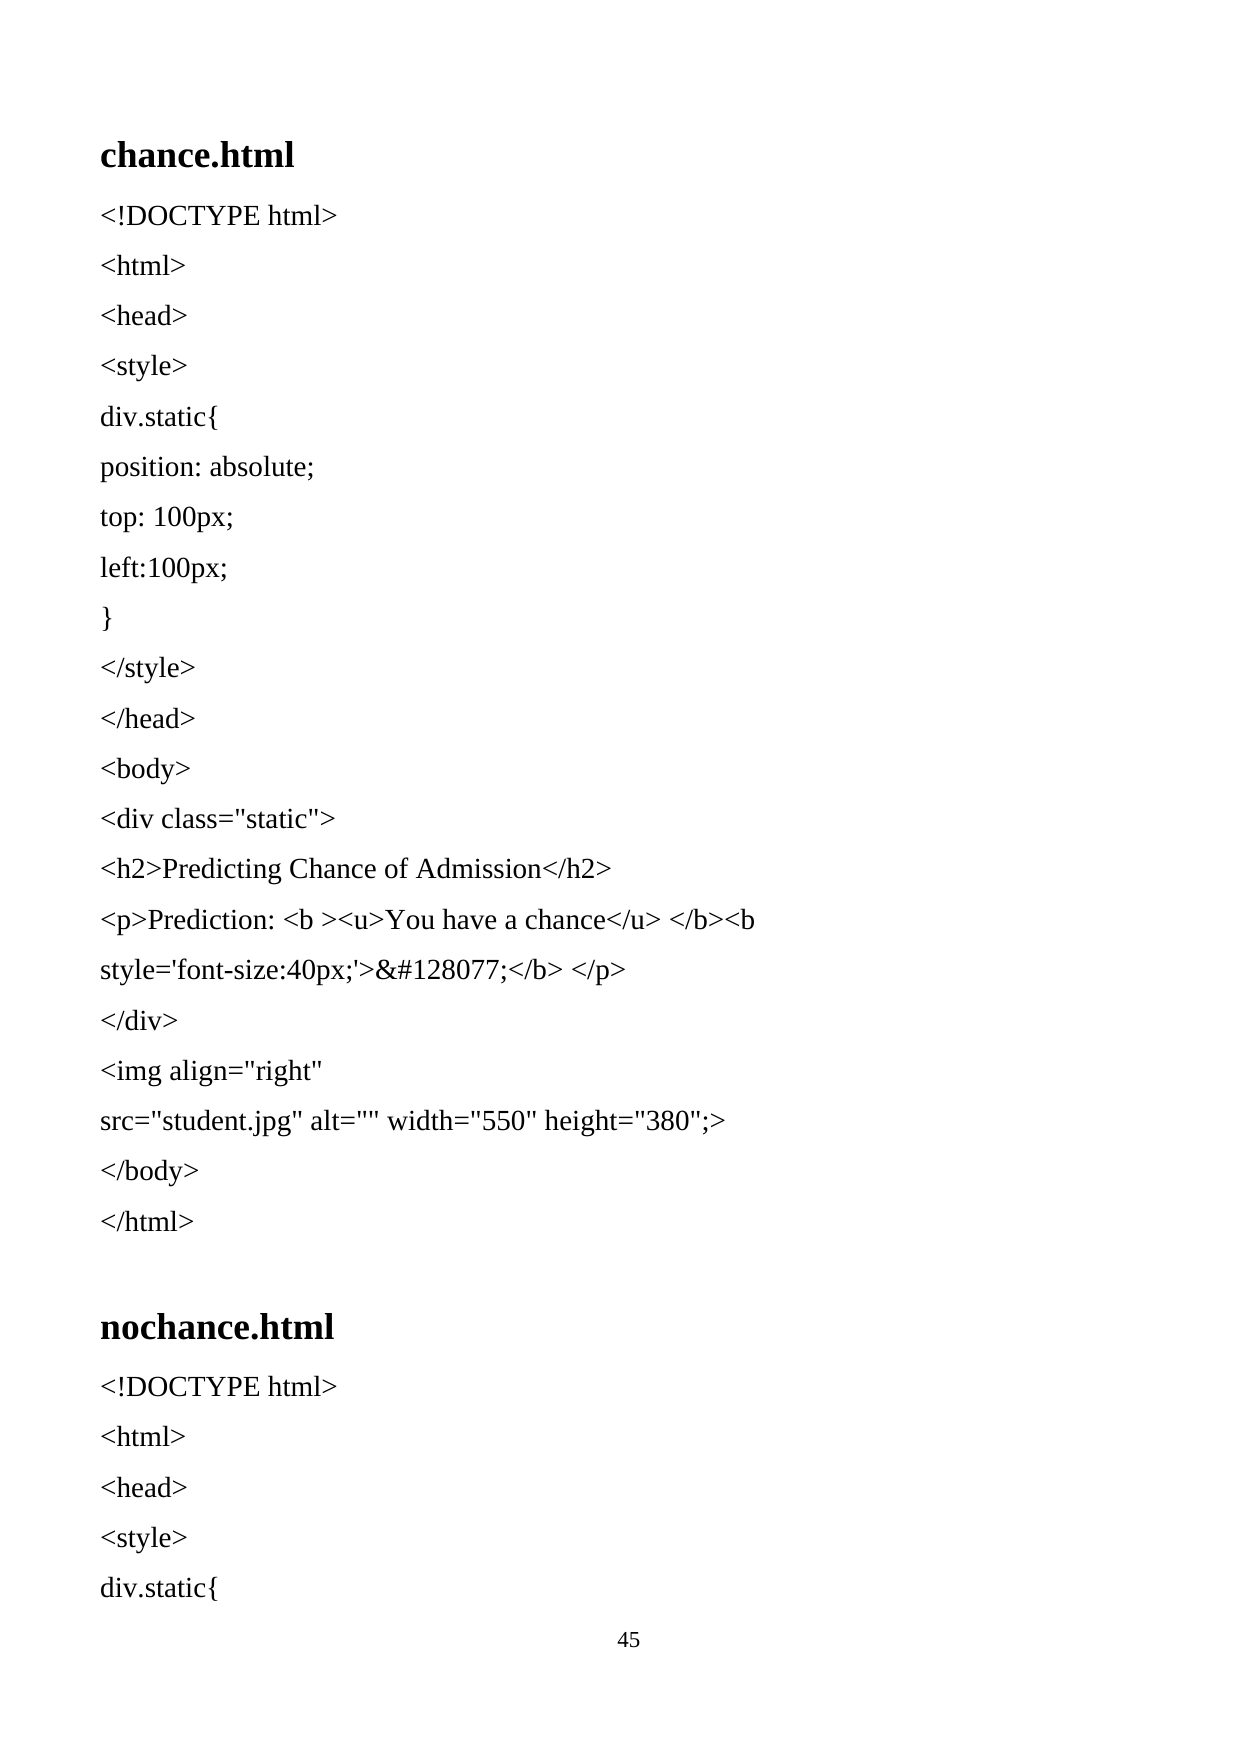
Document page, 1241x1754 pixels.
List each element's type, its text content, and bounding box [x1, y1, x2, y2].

text div.static{ [100, 399, 1157, 432]
text } [100, 600, 1157, 634]
text top: 100px; [100, 499, 1157, 533]
text </style> [100, 650, 1157, 684]
text <head> [100, 1470, 1157, 1503]
text div.static{ [100, 1570, 1157, 1604]
text </body> [100, 1153, 1157, 1187]
text position: absolute; [100, 449, 1157, 483]
text style='font-size:40px;'>&#128077;</b> </p> [100, 952, 1157, 986]
text <h2>Predicting Chance of Admission</h2> [100, 852, 1157, 885]
text <!DOCTYPE html> [100, 198, 1157, 231]
text chance.html [100, 133, 1157, 176]
text <style> [100, 348, 1157, 382]
text <style> [100, 1520, 1157, 1554]
text <img align="right" [100, 1053, 1157, 1086]
text <div class="static"> [100, 801, 1157, 835]
text </head> [100, 701, 1157, 734]
text left:100px; [100, 550, 1157, 583]
text <html> [100, 1419, 1157, 1453]
text <html> [100, 248, 1157, 281]
text </html> [100, 1204, 1157, 1237]
text <body> [100, 751, 1157, 784]
text </div> [100, 1003, 1157, 1036]
text src="student.jpg" alt="" width="550" height="380";> [100, 1103, 1157, 1137]
text <head> [100, 298, 1157, 332]
text <p>Prediction: <b ><u>You have a chance</u> </b><b [100, 902, 1157, 936]
text nochance.html [100, 1304, 1157, 1348]
text <!DOCTYPE html> [100, 1369, 1157, 1403]
